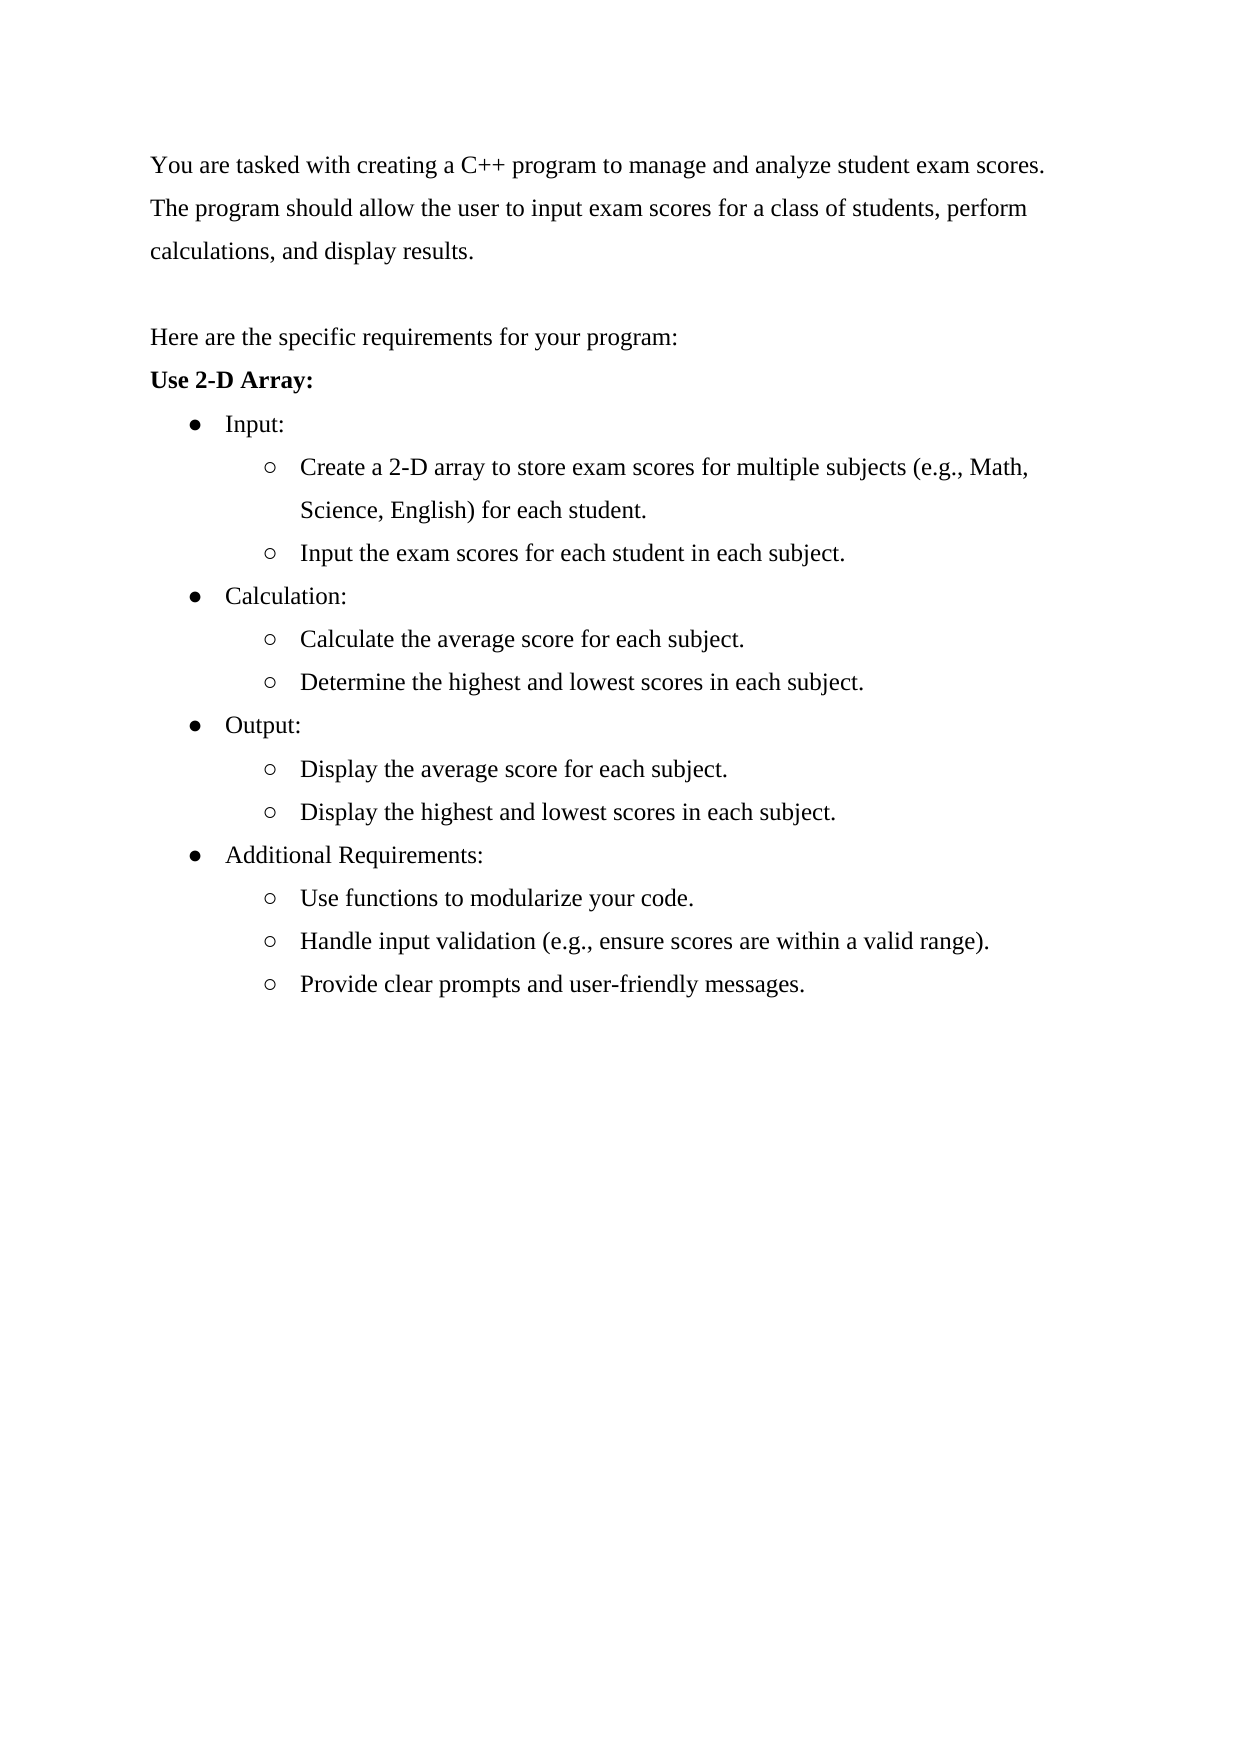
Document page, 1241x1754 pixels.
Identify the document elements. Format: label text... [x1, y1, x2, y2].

list Display the highest and lowest scores in each subject. [262, 797, 1090, 826]
list Handle input validation (e.g., ensure scores are within a valid range). [262, 926, 1090, 955]
list Calculate the average score for each subject. [262, 624, 1090, 653]
text You are tasked with creating a C++ program to manage and analyze student exam scores. The program should allow the user to input exam scores for a class of students, perform calculations, and display results. [150, 150, 1090, 265]
list Create a 2-D array to store exam scores for multiple subjects (e.g., Math, Science, English) for each student. [262, 452, 1090, 524]
list Display the average score for each subject. [262, 754, 1090, 782]
list Input the exam scores for each student in each subject. [262, 538, 1090, 567]
list Calculation: [187, 581, 1090, 610]
list Determine the highest and lowest scores in each subject. [262, 667, 1090, 696]
list Use functions to modularize your code. [262, 883, 1090, 912]
list Provide clear prompts and user-friendly messages. [262, 969, 1090, 998]
text Use 2-D Array: [150, 366, 1090, 394]
list Additional Requirements: [187, 840, 1090, 869]
list Input: [187, 409, 1090, 437]
list Output: [187, 711, 1090, 739]
text Here are the specific requirements for your program: [150, 322, 1090, 351]
